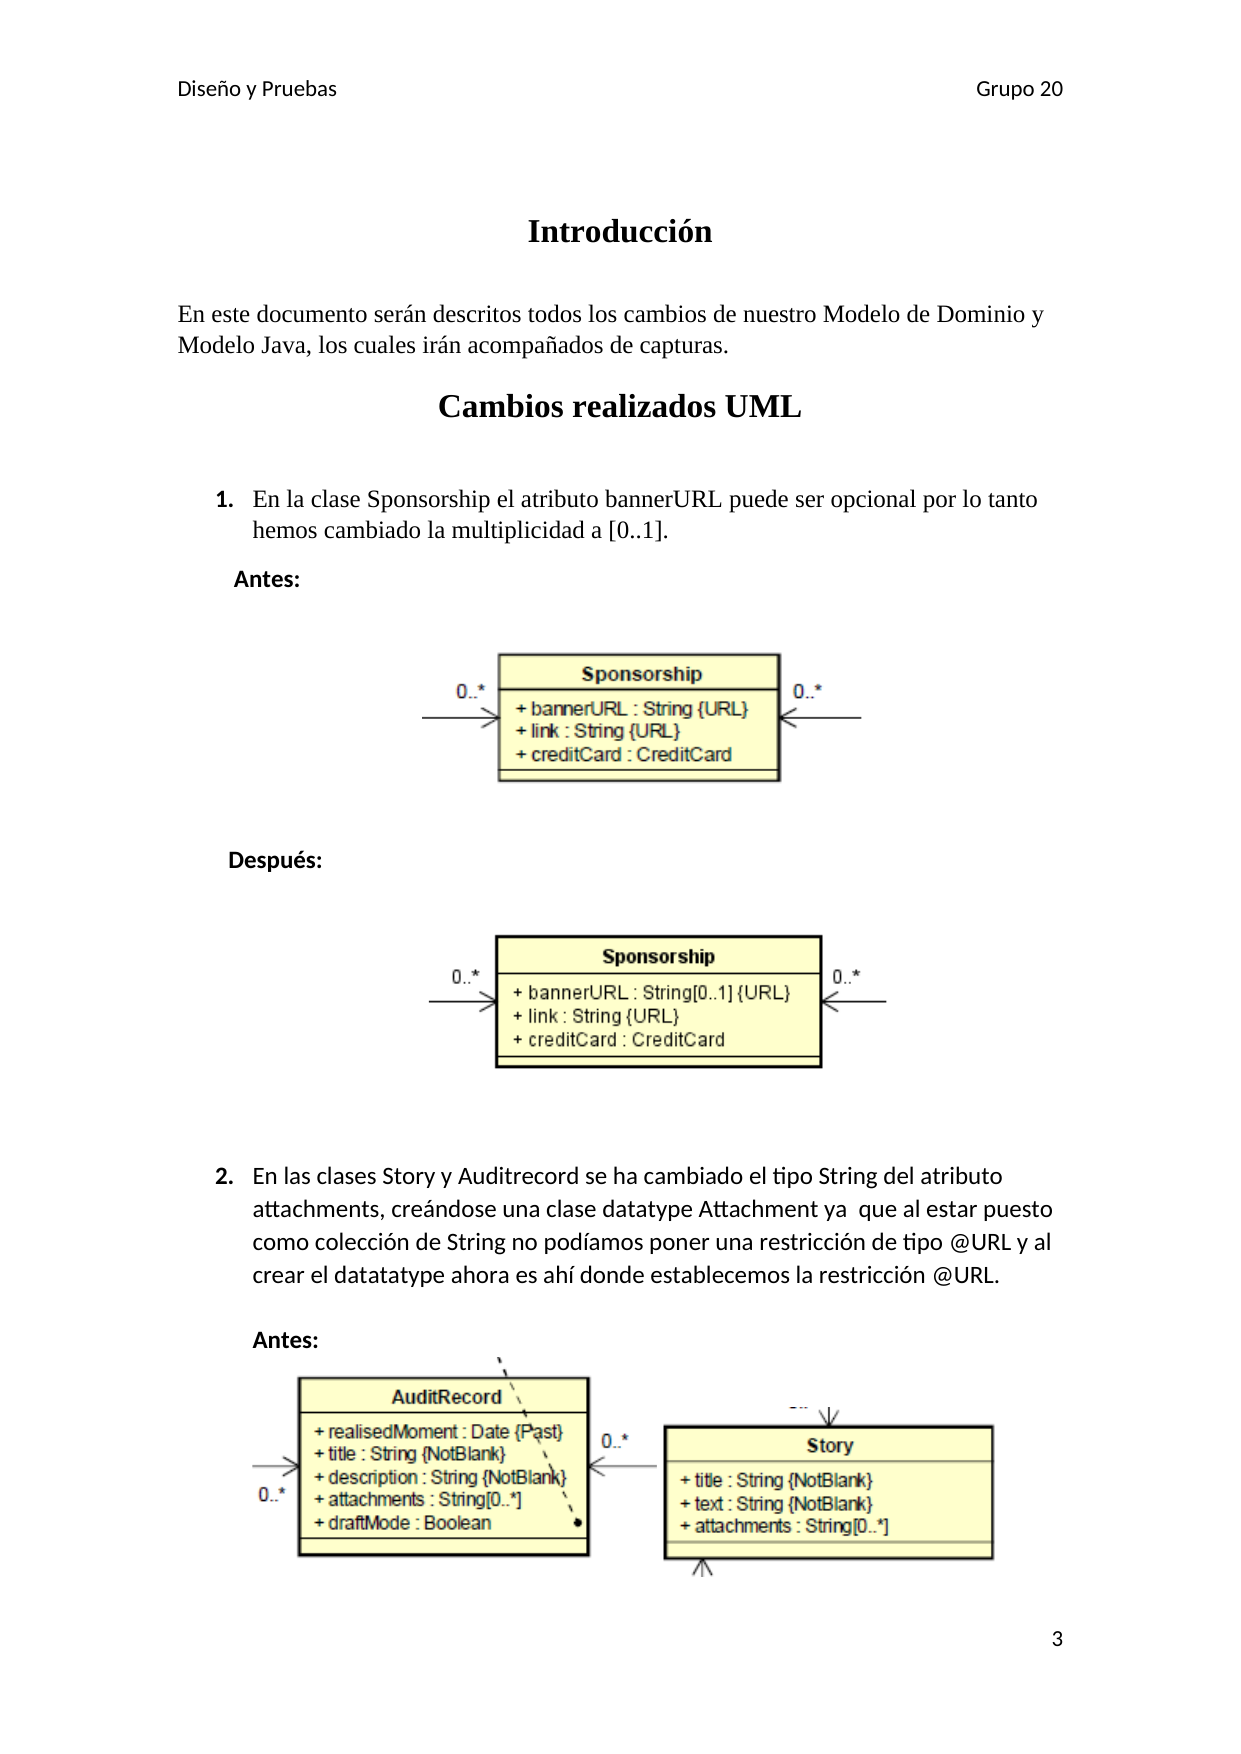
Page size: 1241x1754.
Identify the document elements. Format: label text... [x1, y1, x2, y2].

picture [428, 893, 887, 1125]
text Antes: [177, 563, 1063, 594]
list En las clases Story y Auditrecord se ha cambiado el tipo String del atributo attachments, creándose una clase datatype Attachment ya que al estar puesto como colección de String no podíamos poner una restricción de tipo @URL y al crear el datatatype ahora es ahí donde establecemos la restricción @URL. [215, 1160, 1063, 1289]
text En este documento serán descritos todos los cambios de nuestro Modelo de Dominio y Modelo Java, los cuales irán acompañados de capturas. [177, 299, 1063, 359]
picture [252, 1357, 1026, 1577]
subtitle Introducción [177, 211, 1063, 249]
list En la clase Sponsorship el atributo bannerURL puede ser opcional por lo tanto hemos cambiado la multiplicidad a [0..1]. [215, 483, 1063, 544]
picture [422, 615, 862, 823]
subtitle Cambios realizados UML [177, 386, 1063, 425]
list Antes: [252, 1324, 1063, 1355]
